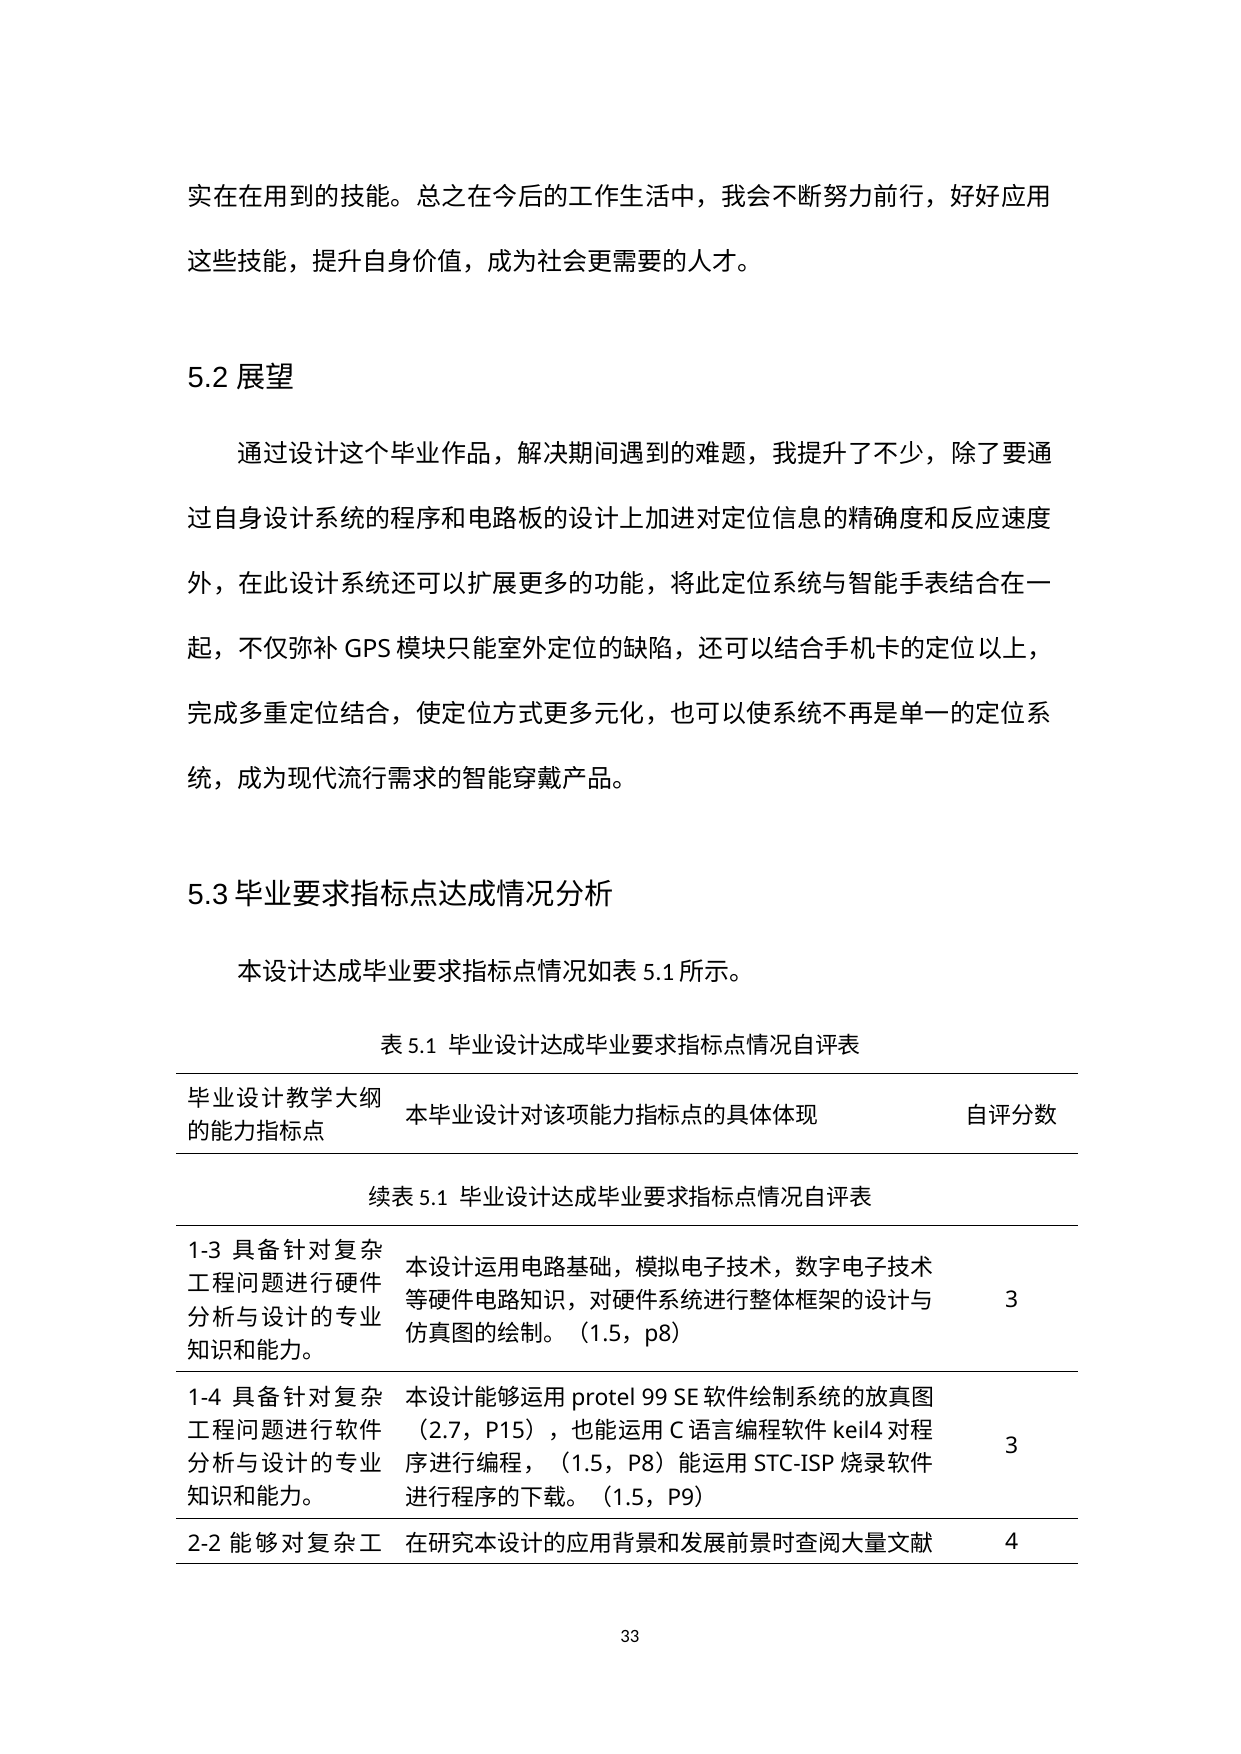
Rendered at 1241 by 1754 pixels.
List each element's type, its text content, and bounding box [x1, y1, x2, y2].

table_header 本毕业设计对该项能力指标点的具体体现 [394, 1074, 945, 1153]
text 表5.1 毕业设计达成毕业要求指标点情况自评表 [187, 1027, 1053, 1060]
text 续表5.1 毕业设计达成毕业要求指标点情况自评表 [187, 1179, 1053, 1212]
subtitle 5.3毕业要求指标点达成情况分析 [187, 859, 1053, 924]
table_header 自评分数 [945, 1074, 1078, 1153]
table_header 3 [945, 1226, 1078, 1371]
subtitle 5.2 展望 [187, 342, 1053, 407]
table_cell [176, 1519, 394, 1563]
table_header 毕业设计教学大纲的能力指标点 [176, 1074, 394, 1153]
table_cell 1-4 具备针对复杂工程问题进行软件分析与设计的专业知识和能力。 [176, 1372, 394, 1518]
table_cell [394, 1519, 945, 1563]
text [187, 162, 1053, 292]
text 本设计达成毕业要求指标点情况如表5.1所示。 [187, 937, 1053, 1002]
table_cell 3 [945, 1372, 1078, 1518]
table_header 本设计运用电路基础，模拟电子技术，数字电子技术等硬件电路知识，对硬件系统进行整体框架的设计与仿真图的绘制。（1.5，p8） [394, 1226, 945, 1371]
table_cell 本设计能够运用protel 99 SE软件绘制系统的放真图（2.7，P15），也能运用C语言编程软件keil4对程序进行编程，（1.5，P8）能运用STC-ISP烧录软件进行程序的下载。（1.5，P9） [394, 1372, 945, 1518]
table_header 1-3 具备针对复杂工程问题进行硬件分析与设计的专业知识和能力。 [176, 1226, 394, 1371]
table_cell 4 [945, 1519, 1078, 1563]
text 通过设计这个毕业作品，解决期间遇到的难题，我提升了不少，除了要通过自身设计系统的程序和电路板的设计上加进对定位信息的精确度和反应速度外，在此设计系统还可以扩展更多的功能，将此定位系统与智能手表结合在一起，不仅弥补GPS模块只能室外定位的缺陷，还可以结合手机卡的定位以上，完成多重定位结合，使定位方式更多元化，也可以使系统不再是单一的定位系统，成为现代流行需求的智能穿戴产品。 [187, 419, 1053, 809]
